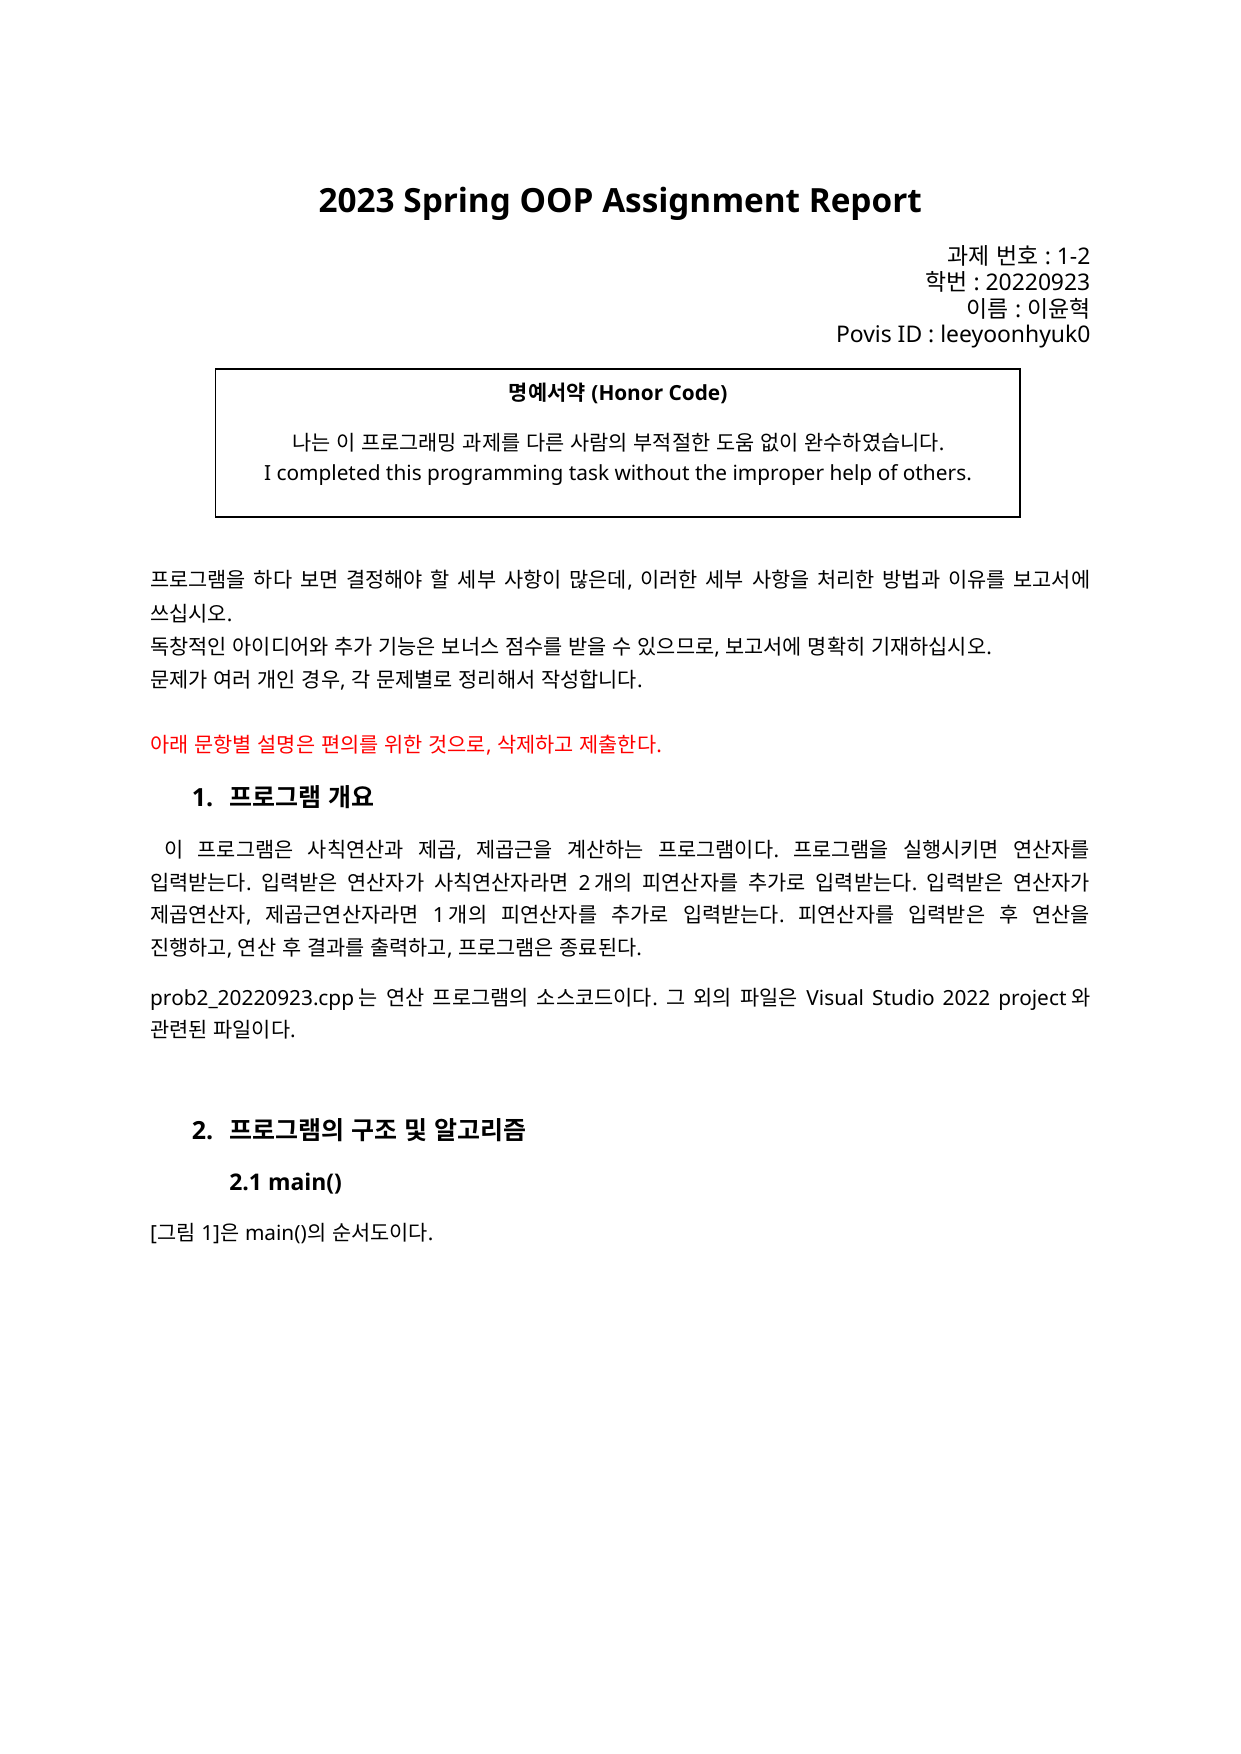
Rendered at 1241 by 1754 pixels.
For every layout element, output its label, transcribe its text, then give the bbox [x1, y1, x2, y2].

text [그림 1]은 main()의 순서도이다. [150, 1216, 1090, 1247]
text 2023 Spring OOP Assignment Report [150, 177, 1090, 223]
text 학번 : 20220923 [150, 269, 1090, 296]
text 아래 문항별 설명은 편의를 위한 것으로, 삭제하고 제출한다. [150, 728, 1090, 758]
text 과제 번호 : 1-2 [150, 243, 1090, 269]
text 문제가 여러 개인 경우, 각 문제별로 정리해서 작성합니다. [150, 664, 1090, 694]
text 이 프로그램은 사칙연산과 제곱, 제곱근을 계산하는 프로그램이다. 프로그램을 실행시키면 연산자를 입력받는다. 입력받은 연산자가 사칙연산자라면 2개의 피연산자를 추가로 입력받는다. 입력받은 연산자가 제곱연산자, 제곱근연산자라면 1개의 피연산자를 추가로 입력받는다. 피연산자를 입력받은 후 연산을 진행하고, 연산 후 결과를 출력하고, 프로그램은 종료된다. [150, 833, 1090, 962]
list 프로그램 개요 [192, 778, 1090, 814]
list 2.1 main() [229, 1166, 1090, 1197]
text 독창적인 아이디어와 추가 기능은 보너스 점수를 받을 수 있으므로, 보고서에 명확히 기재하십시오. [150, 630, 1090, 661]
text Povis ID : leeyoonhyuk0 [150, 323, 1090, 348]
list 프로그램의 구조 및 알고리즘 [192, 1110, 1090, 1146]
text 프로그램을 하다 보면 결정해야 할 세부 사항이 많은데, 이러한 세부 사항을 처리한 방법과 이유를 보고서에 쓰십시오. [150, 564, 1090, 627]
text prob2_20220923.cpp는 연산 프로그램의 소스코드이다. 그 외의 파일은 Visual Studio 2022 project와 관련된 파일이다. [150, 981, 1090, 1044]
text 이름 : 이윤혁 [150, 296, 1090, 323]
